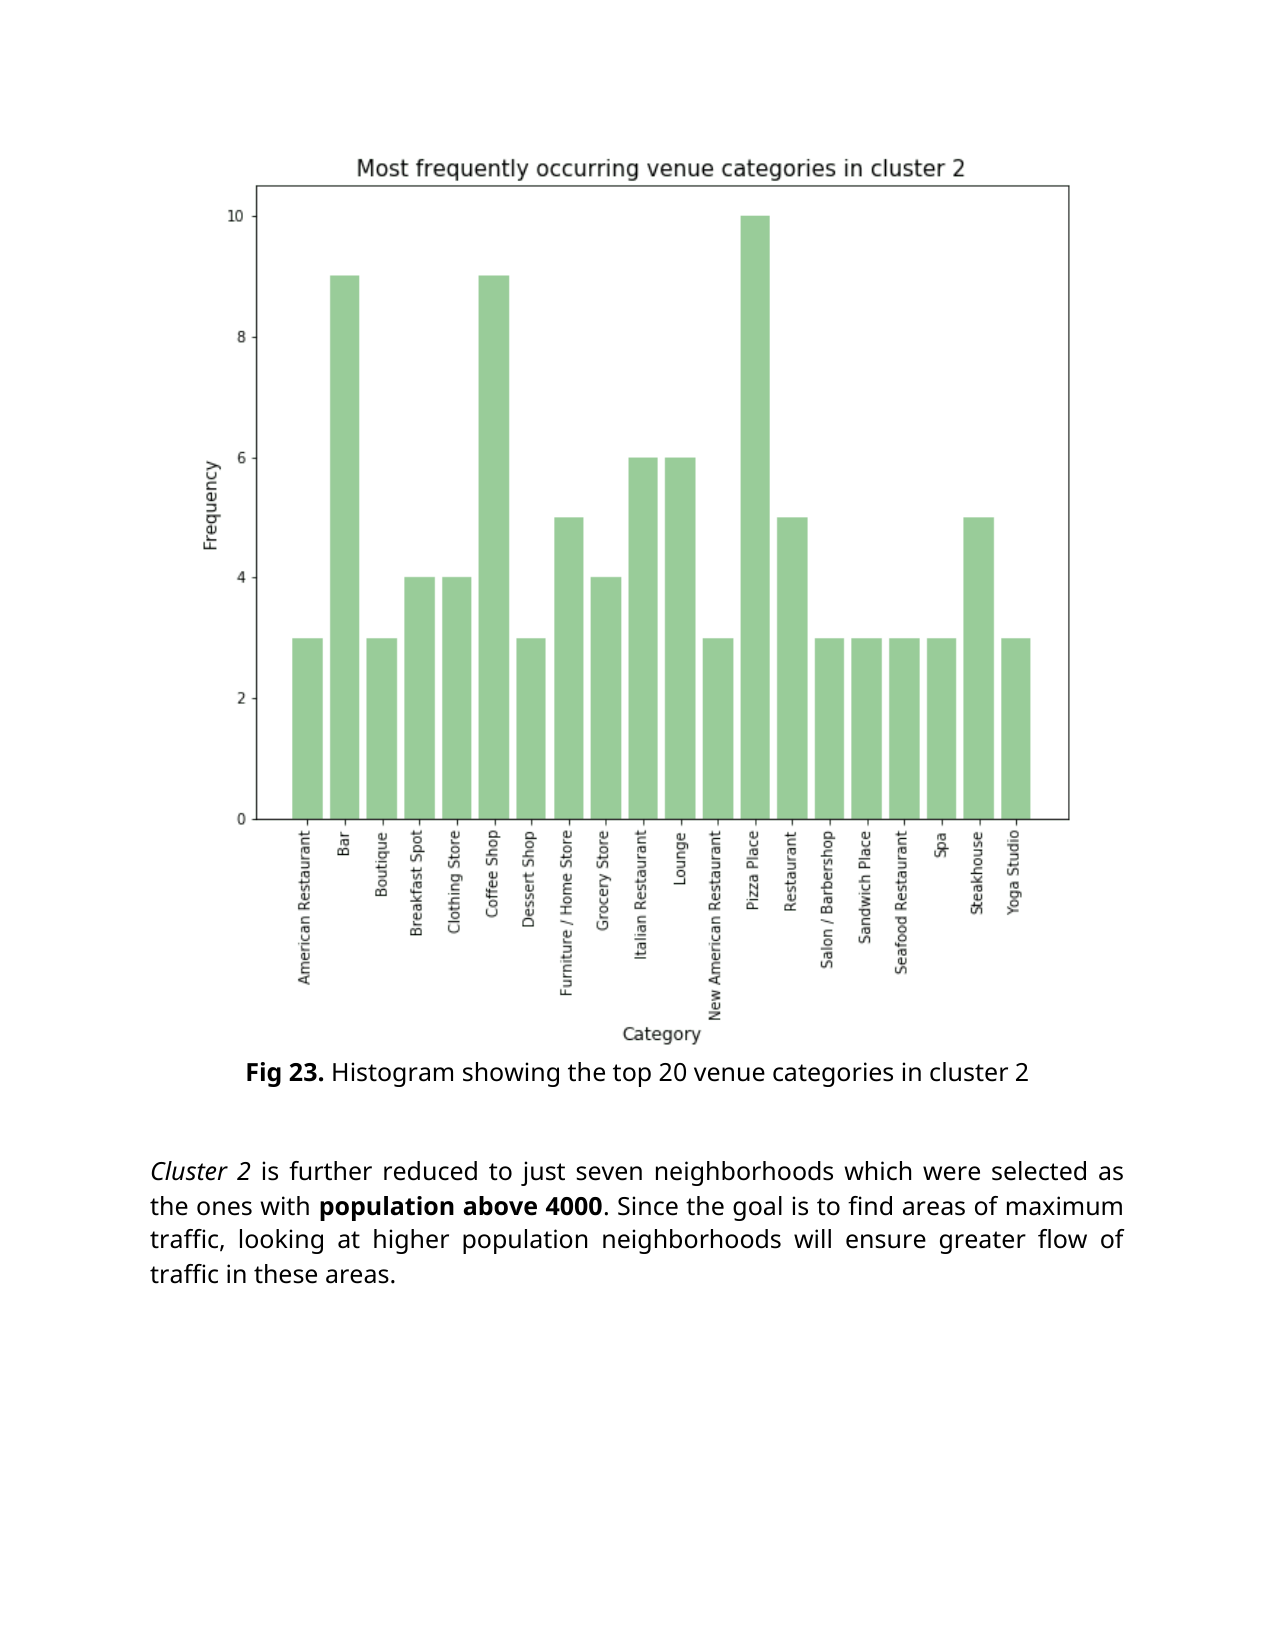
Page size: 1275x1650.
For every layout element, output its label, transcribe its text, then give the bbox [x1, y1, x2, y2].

text Cluster 2 is further reduced to just seven neighborhoods which were selected as the ones with population above 4000. Since the goal is to find areas of maximum traffic, looking at higher population neighborhoods will ensure greater flow of traffic in these areas. [150, 1154, 1125, 1290]
text Fig 23. Histogram showing the top 20 venue categories in cluster 2 [150, 1055, 1125, 1089]
picture [192, 150, 1083, 1055]
